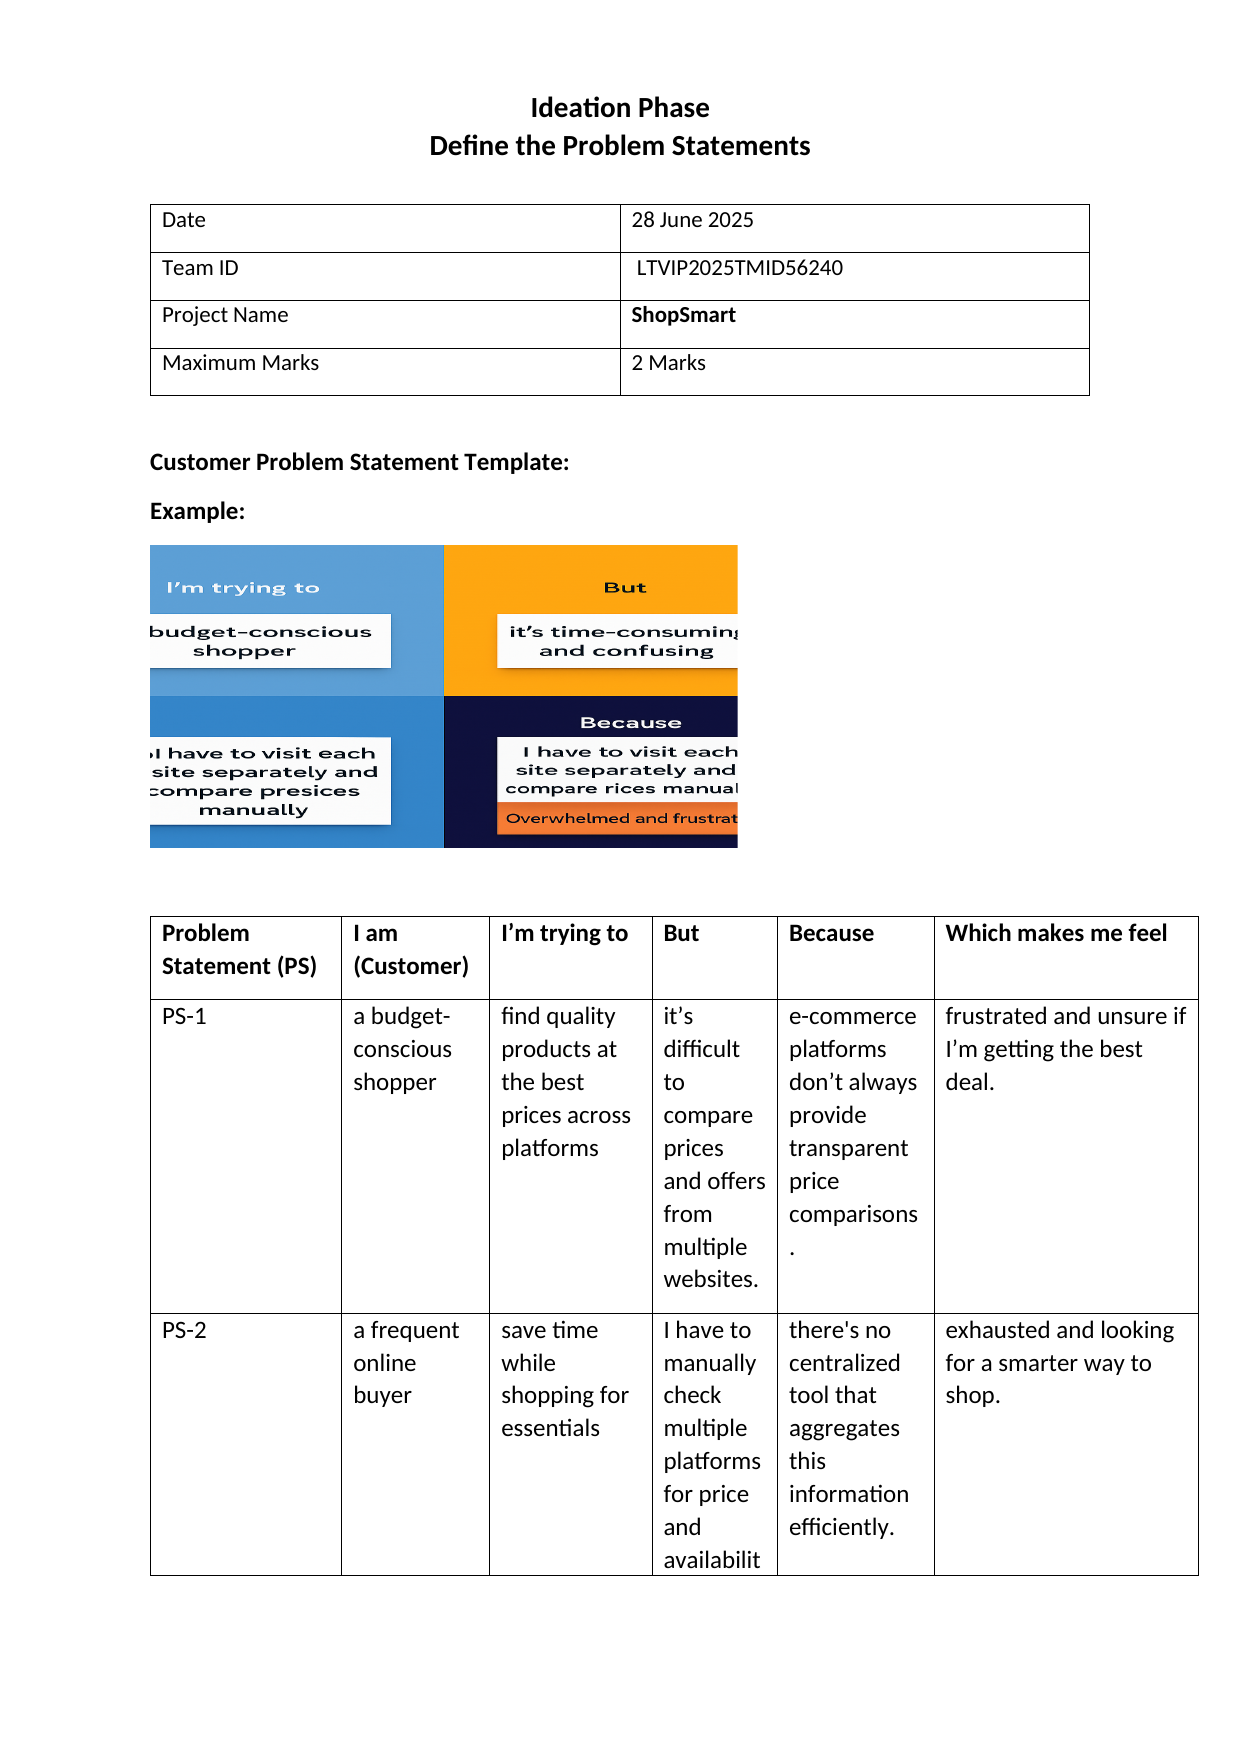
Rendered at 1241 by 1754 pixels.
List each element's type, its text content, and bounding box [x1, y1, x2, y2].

table_header Date [151, 205, 620, 252]
table_header But [653, 917, 777, 999]
table_header Which makes me feel [935, 917, 1198, 999]
text Ideation Phase [150, 89, 1090, 124]
table_header Because [778, 917, 934, 999]
text Customer Problem Statement Template: [150, 446, 1090, 476]
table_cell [490, 1314, 652, 1575]
table_header I am (Customer) [342, 917, 489, 999]
table_cell LTVIP2025TMID56240 [621, 253, 1089, 299]
table_cell Team ID [151, 253, 620, 299]
table_cell PS-2 [151, 1314, 341, 1575]
picture [150, 545, 738, 848]
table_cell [653, 1314, 777, 1575]
table_header Problem Statement (PS) [151, 917, 341, 999]
table_cell ShopSmart [621, 301, 1089, 347]
table_cell PS-1 [151, 1000, 341, 1313]
table_cell Project Name [151, 301, 620, 347]
table_cell Maximum Marks [151, 349, 620, 395]
table_cell a budget-conscious shopper [342, 1000, 489, 1313]
table_header I’m trying to [490, 917, 652, 999]
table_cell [935, 1314, 1198, 1575]
table_cell e-commerce platforms don’t always provide transparent price comparisons. [778, 1000, 934, 1313]
text Example: [150, 495, 1090, 526]
table_cell it’s difficult to compare prices and offers from multiple websites. [653, 1000, 777, 1313]
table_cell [342, 1314, 489, 1575]
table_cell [778, 1314, 934, 1575]
text Define the Problem Statements [150, 127, 1090, 163]
table_cell frustrated and unsure if I’m getting the best deal. [935, 1000, 1198, 1313]
table_header 28 June 2025 [621, 205, 1089, 252]
table_cell 2 Marks [621, 349, 1089, 395]
table_cell find quality products at the best prices across platforms [490, 1000, 652, 1313]
